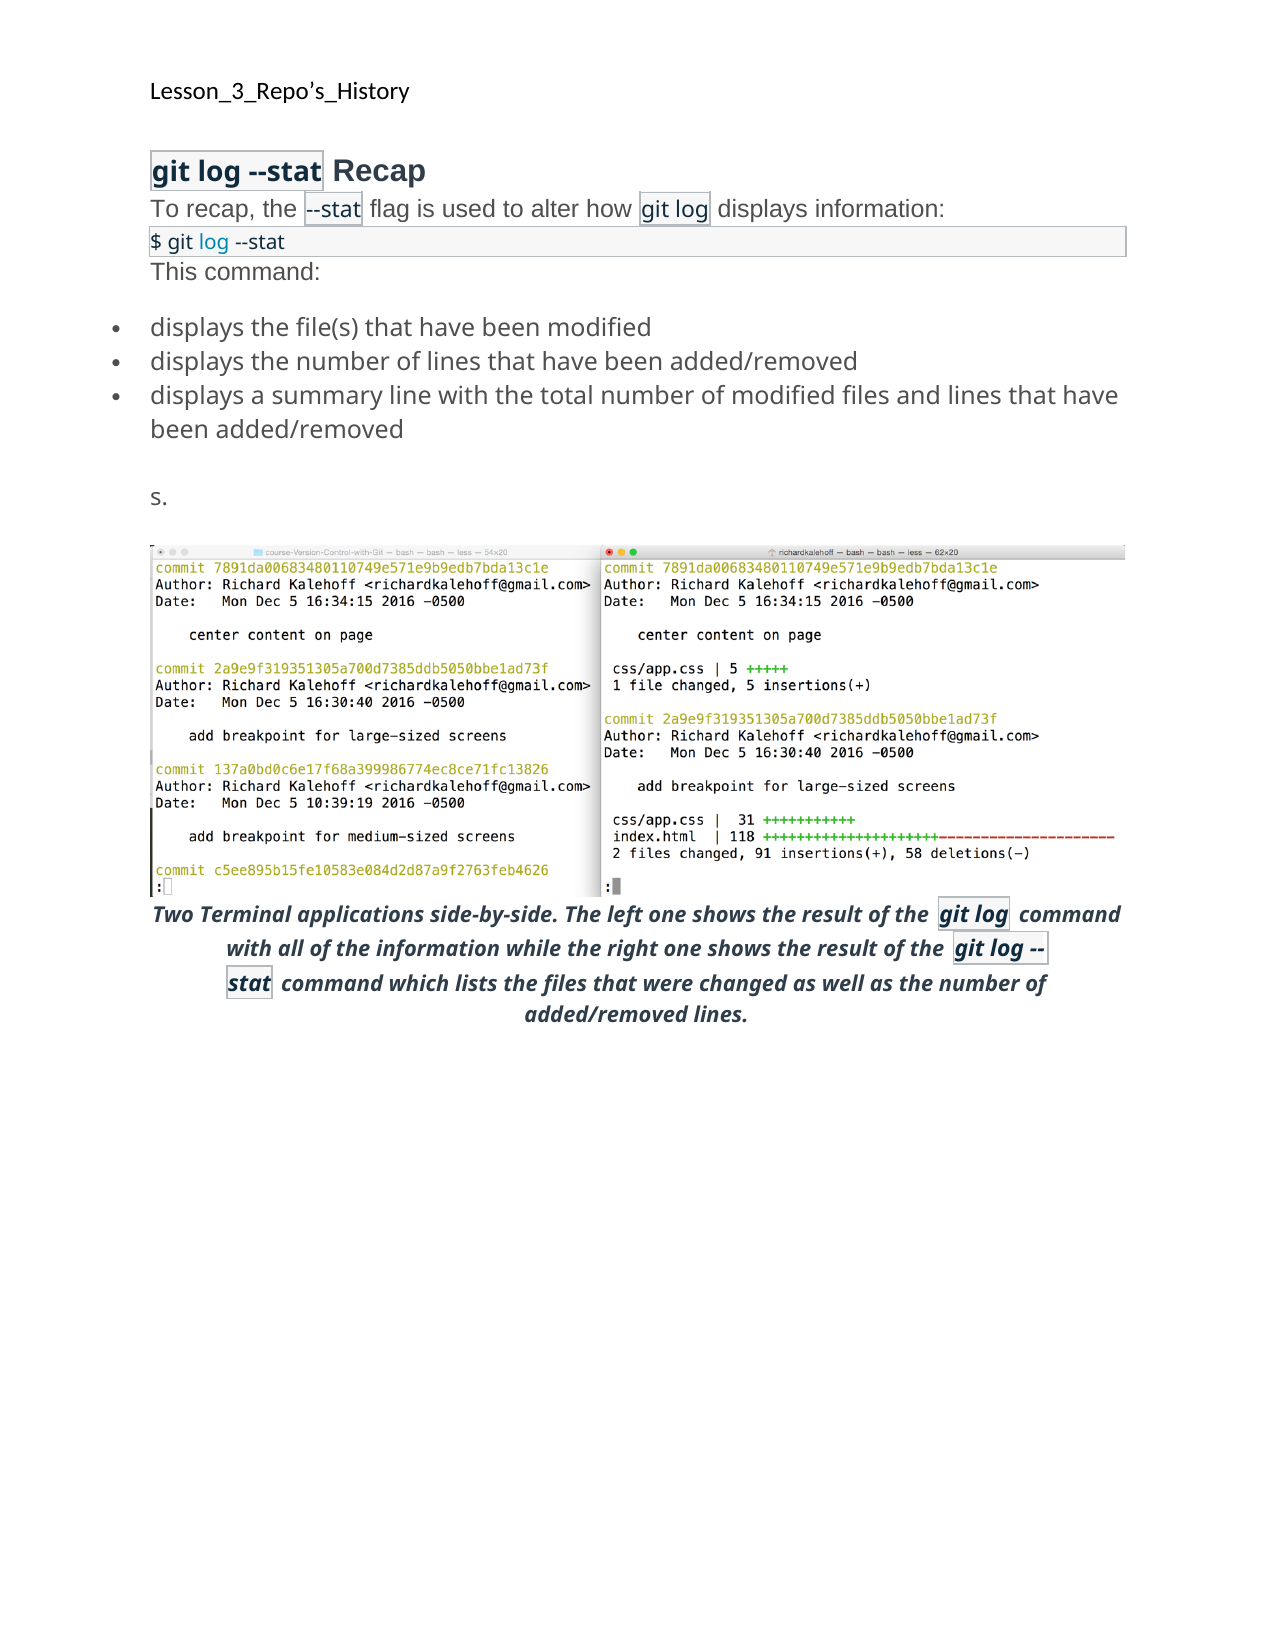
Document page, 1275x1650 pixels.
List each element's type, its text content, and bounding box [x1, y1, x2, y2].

text s. [150, 480, 1125, 512]
text This command: [150, 257, 1125, 286]
text To recap, the --stat flag is used to alter how git log displays information: [711, 191, 1125, 226]
list displays a summary line with the total number of modified files and lines that have been added/removed [112, 378, 1125, 446]
text Two Terminal applications side-by-side. The left one shows the result of the git log command with all of the information while the right one shows the result of the git log --stat command which lists the files that were changed as well as the number of added/removed lines. [150, 897, 1125, 1029]
text git log --stat Recap [324, 150, 1125, 191]
text $ git log --stat [150, 227, 1125, 256]
list displays the file(s) that have been modified [112, 309, 1125, 344]
text To recap, the --stat flag is used to alter how git log displays information: [363, 191, 639, 226]
list displays the number of lines that have been added/removed [112, 344, 1125, 378]
text To recap, the --stat flag is used to alter how git log displays information: [150, 191, 304, 226]
picture [150, 545, 1125, 897]
